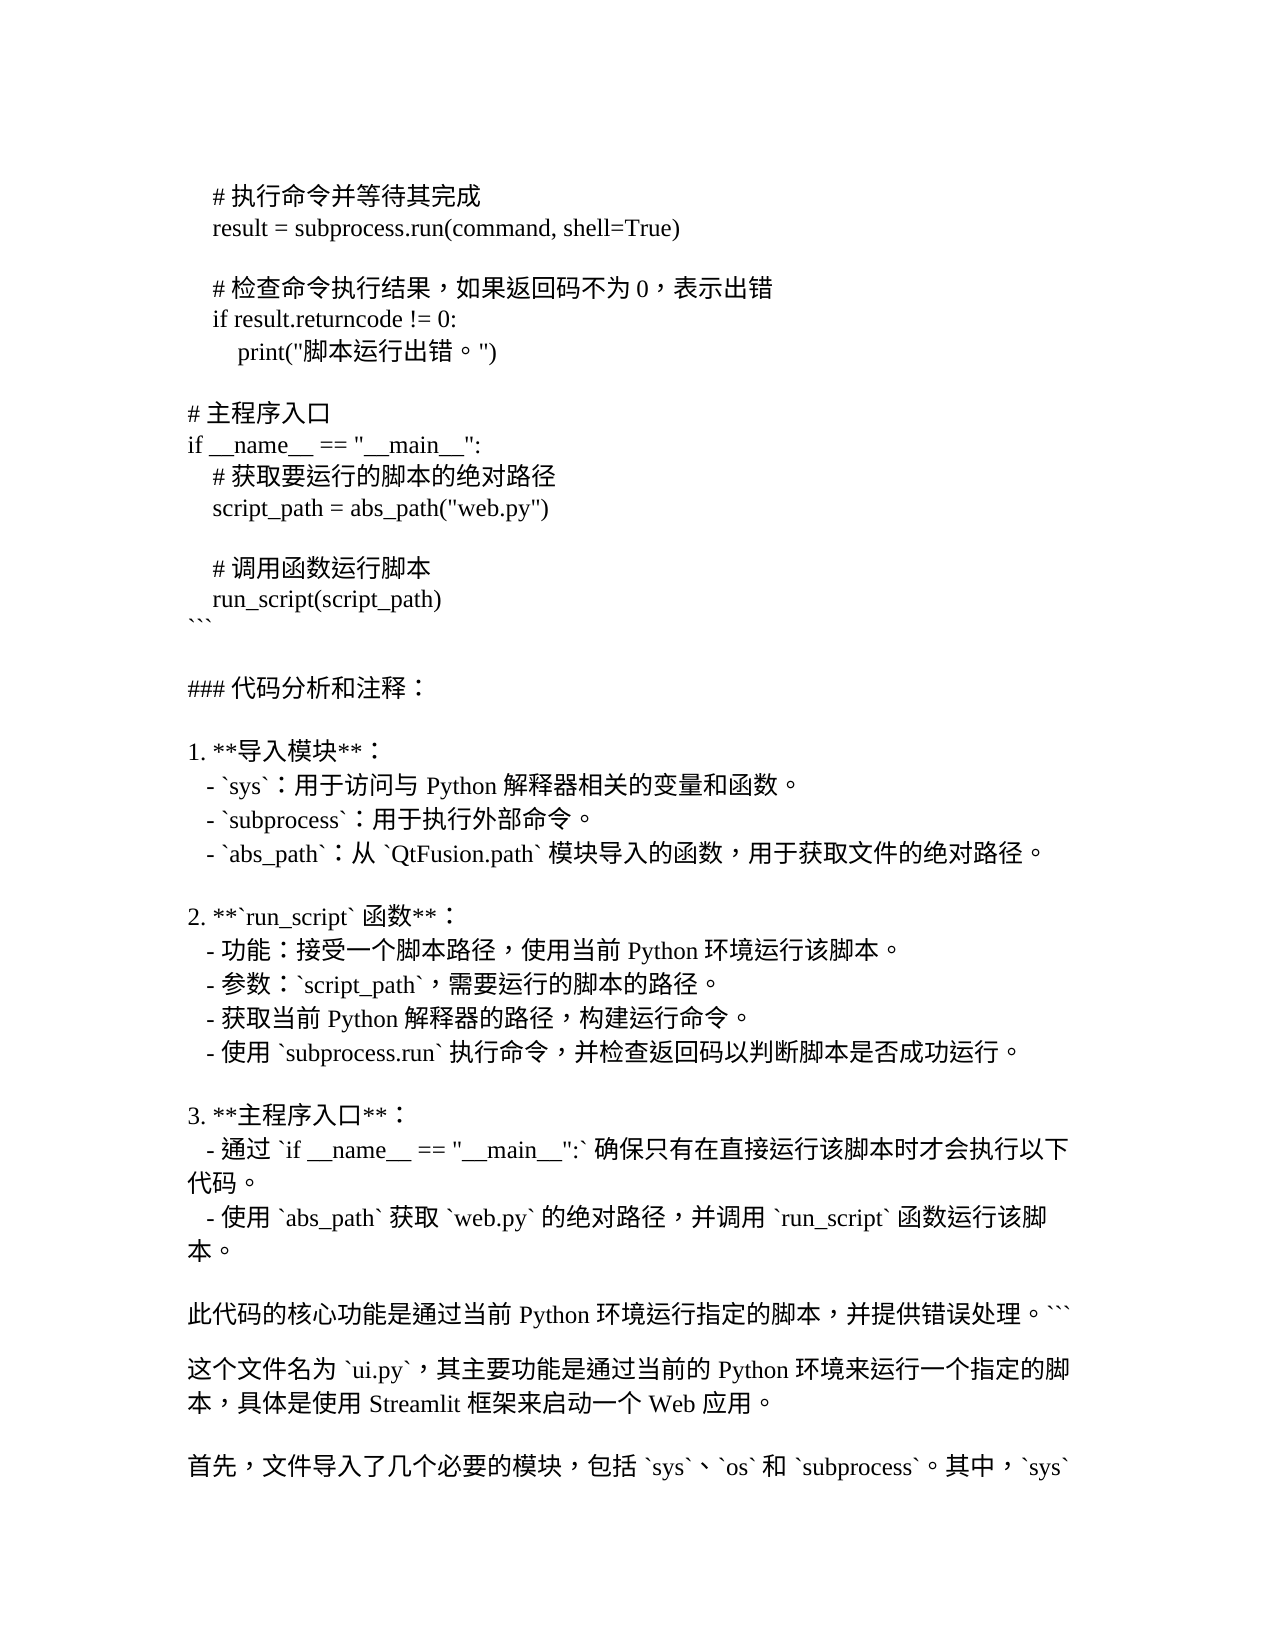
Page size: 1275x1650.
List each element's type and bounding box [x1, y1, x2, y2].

text [187, 1351, 1087, 1482]
text [187, 150, 1087, 1331]
